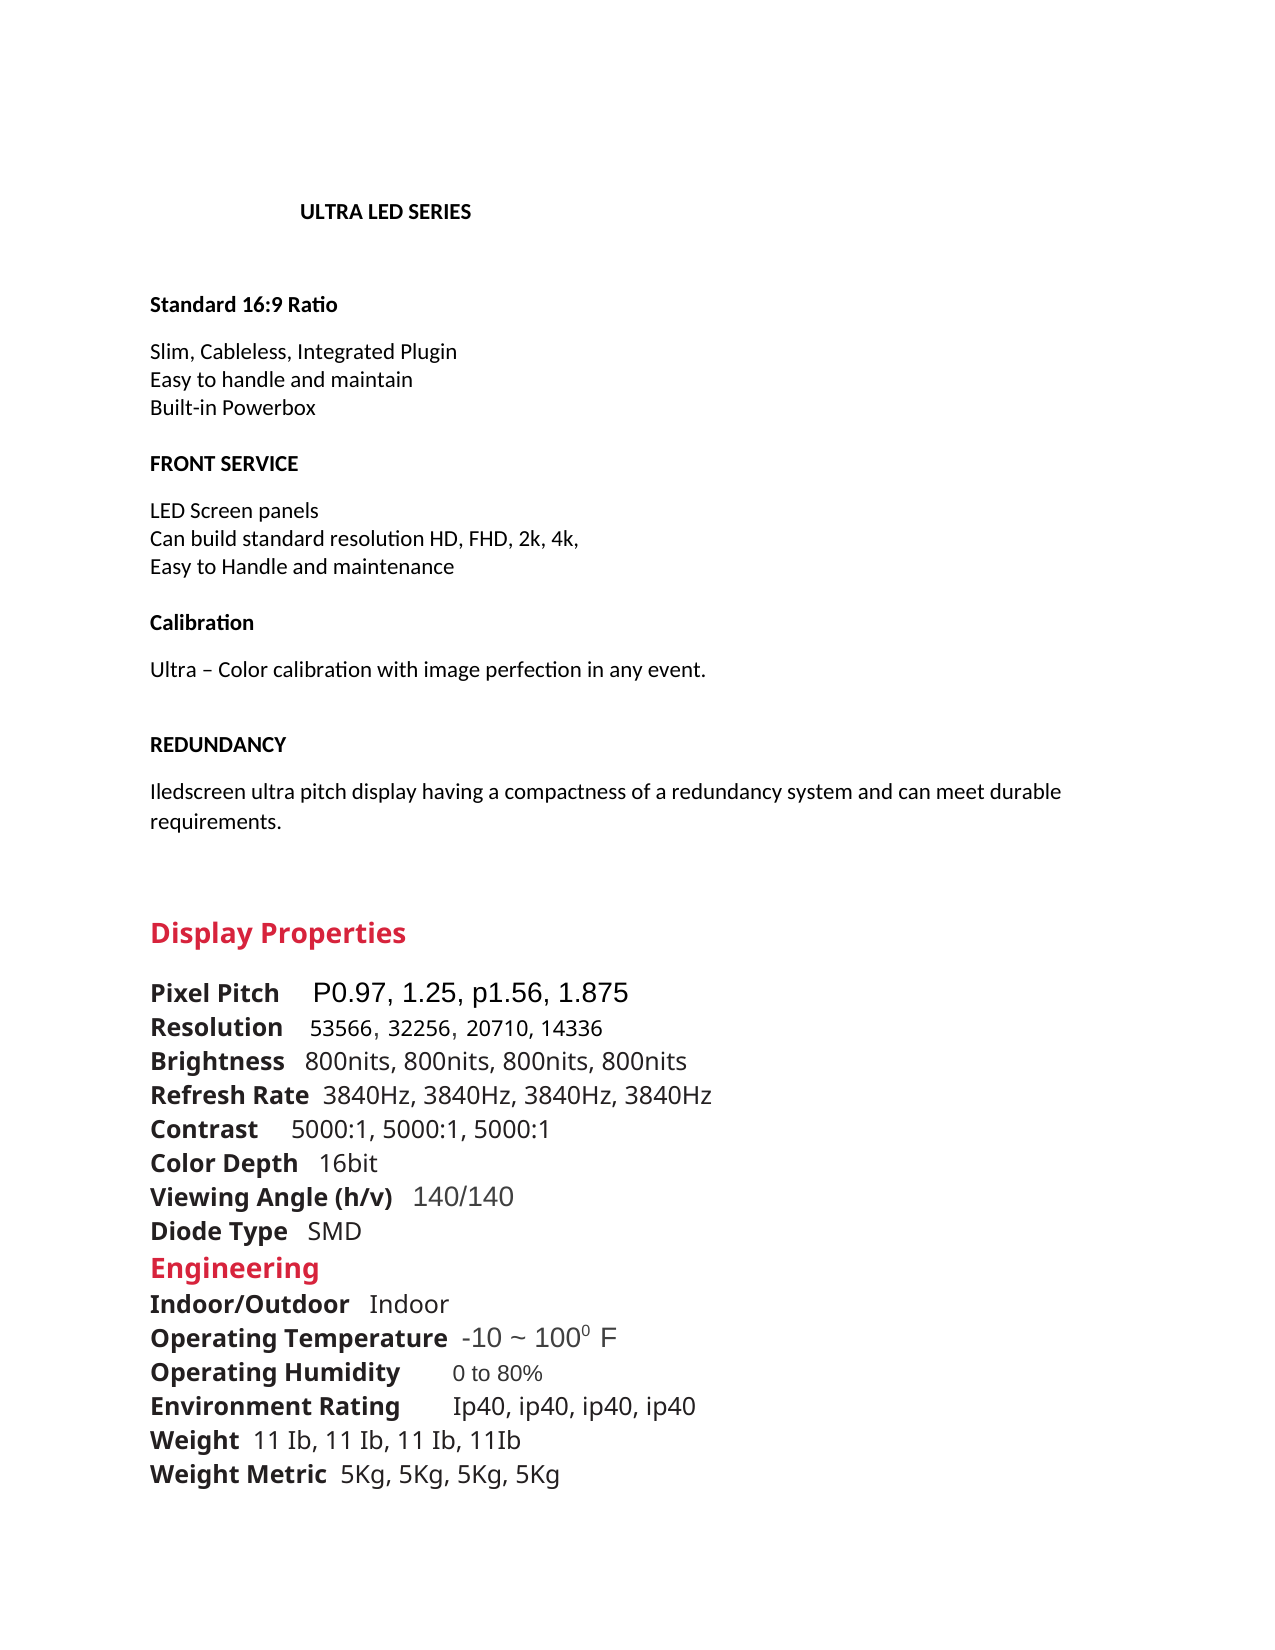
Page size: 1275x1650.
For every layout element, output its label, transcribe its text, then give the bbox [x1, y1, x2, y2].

text Weight Metric 5Kg, 5Kg, 5Kg, 5Kg [150, 1457, 1125, 1491]
text Indoor/Outdoor Indoor [150, 1286, 1125, 1320]
text ULTRA LED SERIES [150, 197, 1125, 225]
text Iledscreen ultra pitch display having a compactness of a redundancy system and can meet durable requirements. [150, 777, 1125, 835]
text Can build standard resolution HD, FHD, 2k, 4k, [150, 524, 1125, 552]
text Slim, Cableless, Integrated Plugin [150, 337, 1125, 366]
text Display Properties [150, 914, 1125, 952]
text Operating Humidity 0 to 80% [150, 1354, 1125, 1388]
text FRONT SERVICE [150, 449, 1125, 478]
text Easy to handle and maintain [150, 366, 1125, 393]
text Weight 11 Ib, 11 Ib, 11 Ib, 11Ib [150, 1422, 1125, 1457]
text Color Depth 16bit [150, 1146, 1125, 1180]
text Diode Type SMD [150, 1214, 1125, 1248]
text Operating Temperature -10 ~ 1000 F [150, 1320, 1125, 1354]
text LED Screen panels [150, 496, 1125, 524]
text Brightness 800nits, 800nits, 800nits, 800nits [150, 1043, 1125, 1078]
text Pixel Pitch P0.97, 1.25, p1.56, 1.875 [150, 975, 1125, 1009]
text REDUNDANCY [150, 730, 1125, 758]
text Environment Rating Ip40, ip40, ip40, ip40 [150, 1388, 1125, 1422]
text Contrast 5000:1, 5000:1, 5000:1 [150, 1112, 1125, 1146]
text Ultra – Color calibration with image perfection in any event. [150, 655, 1125, 683]
text Resolution 53566, 32256, 20710, 14336 [150, 1009, 1125, 1043]
text Easy to Handle and maintenance [150, 552, 1125, 581]
text Calibration [150, 608, 1125, 637]
text Refresh Rate 3840Hz, 3840Hz, 3840Hz, 3840Hz [150, 1078, 1125, 1112]
text Standard 16:9 Ratio [150, 291, 1125, 319]
text Built-in Powerbox [150, 393, 1125, 422]
text Viewing Angle (h/v) 140/140 [150, 1180, 1125, 1214]
text Engineering [150, 1248, 1125, 1286]
